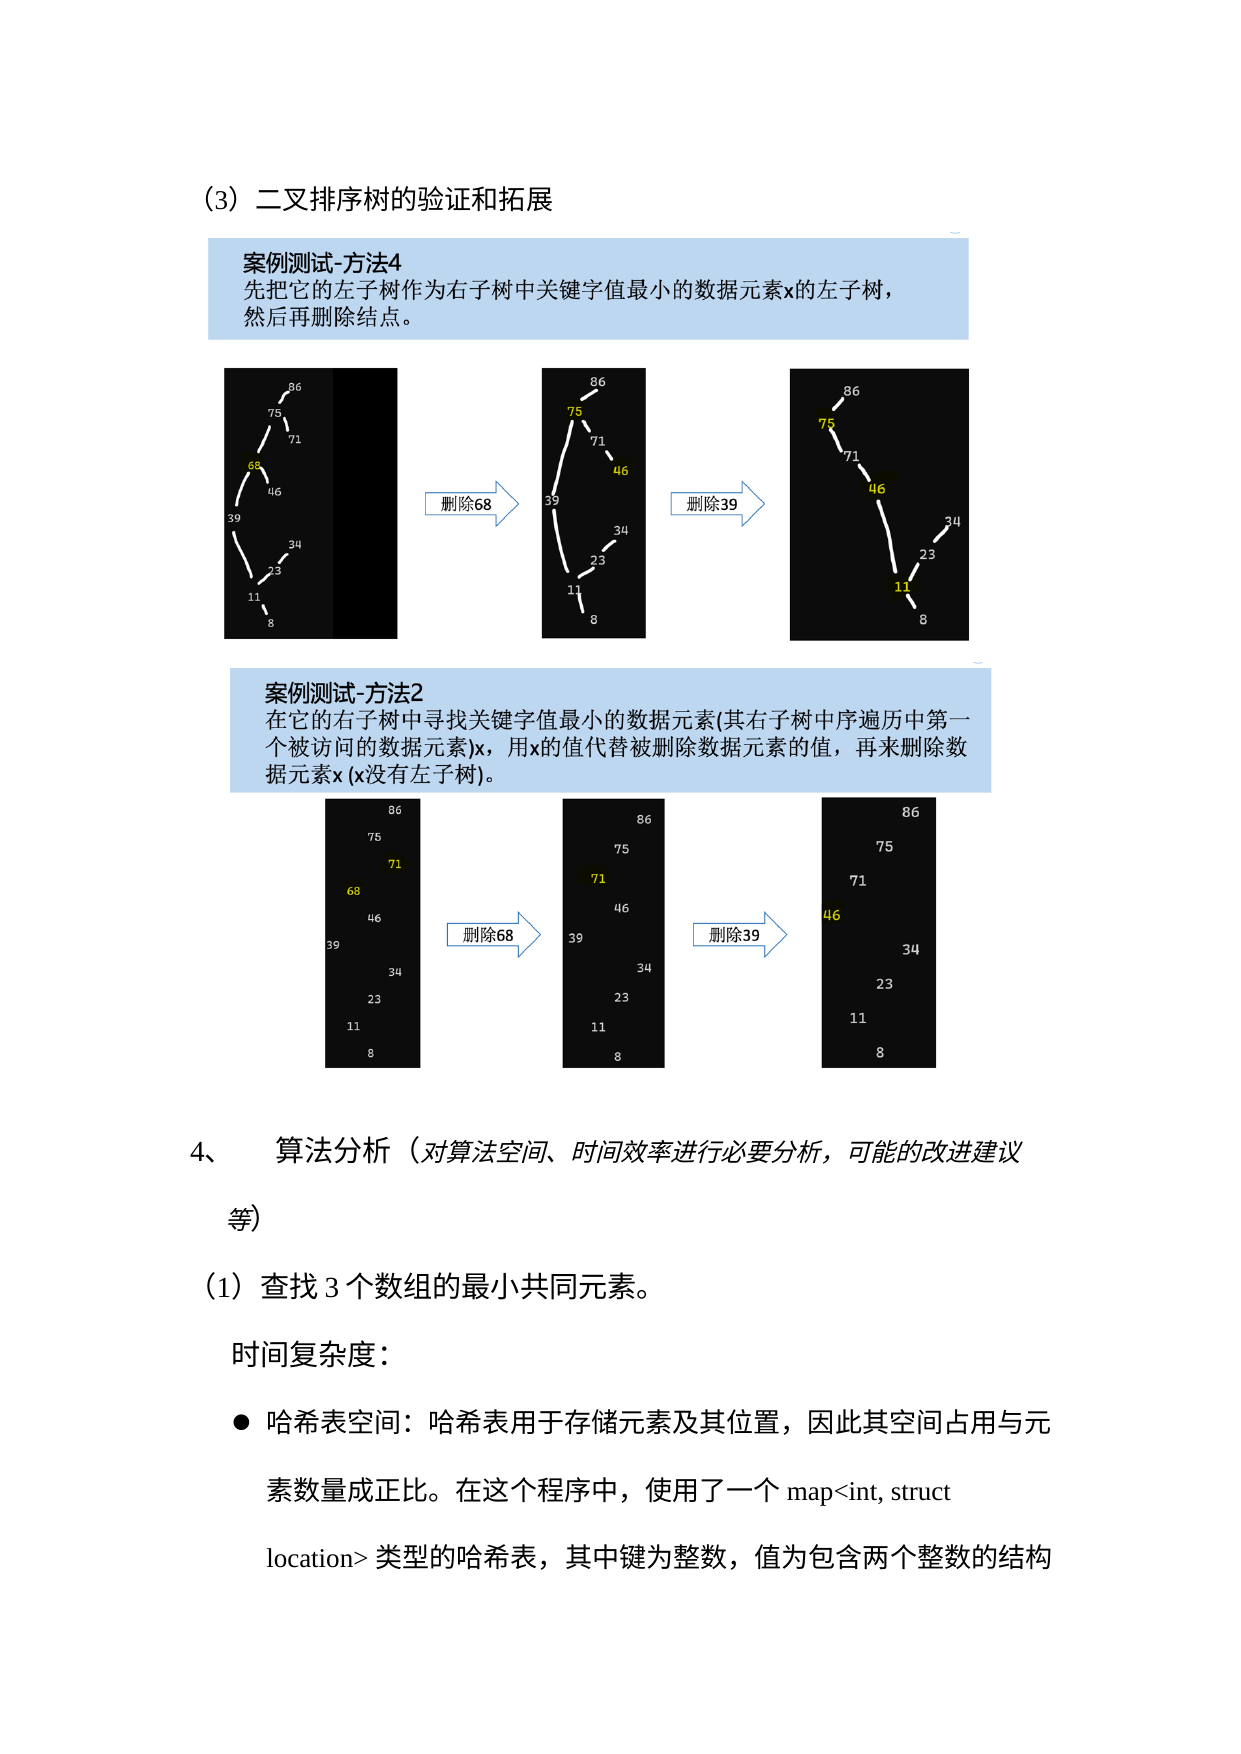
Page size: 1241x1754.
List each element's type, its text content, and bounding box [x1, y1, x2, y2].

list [231, 1386, 1053, 1590]
text （3）二叉排序树的验证和拓展 [187, 164, 1053, 232]
picture [205, 232, 981, 652]
picture [224, 662, 1000, 1077]
list 算法分析（对算法空间、时间效率进行必要分析，可能的改进建议等） [190, 1115, 1053, 1251]
text 时间复杂度： [231, 1318, 1053, 1386]
text （1）查找3个数组的最小共同元素。 [187, 1251, 1053, 1318]
